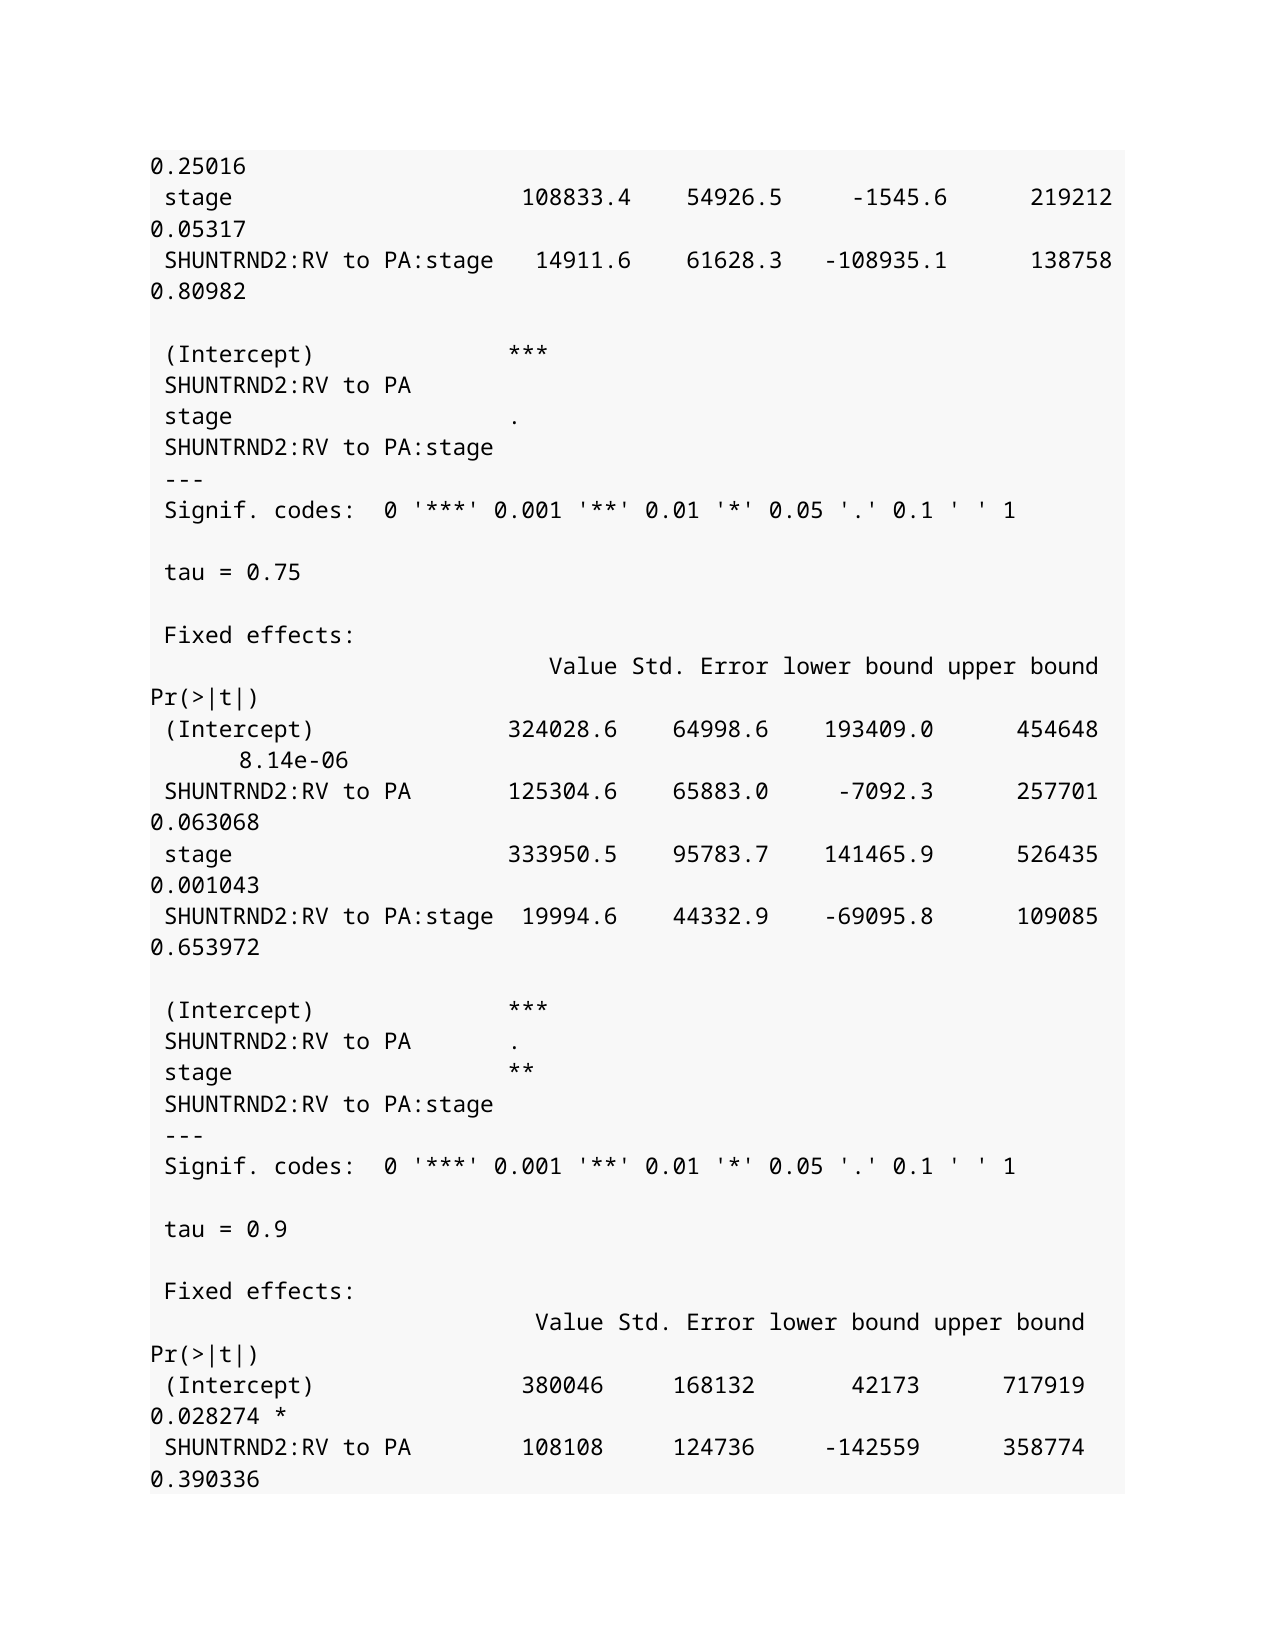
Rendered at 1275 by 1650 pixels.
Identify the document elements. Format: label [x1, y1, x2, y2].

text [150, 150, 1125, 1494]
